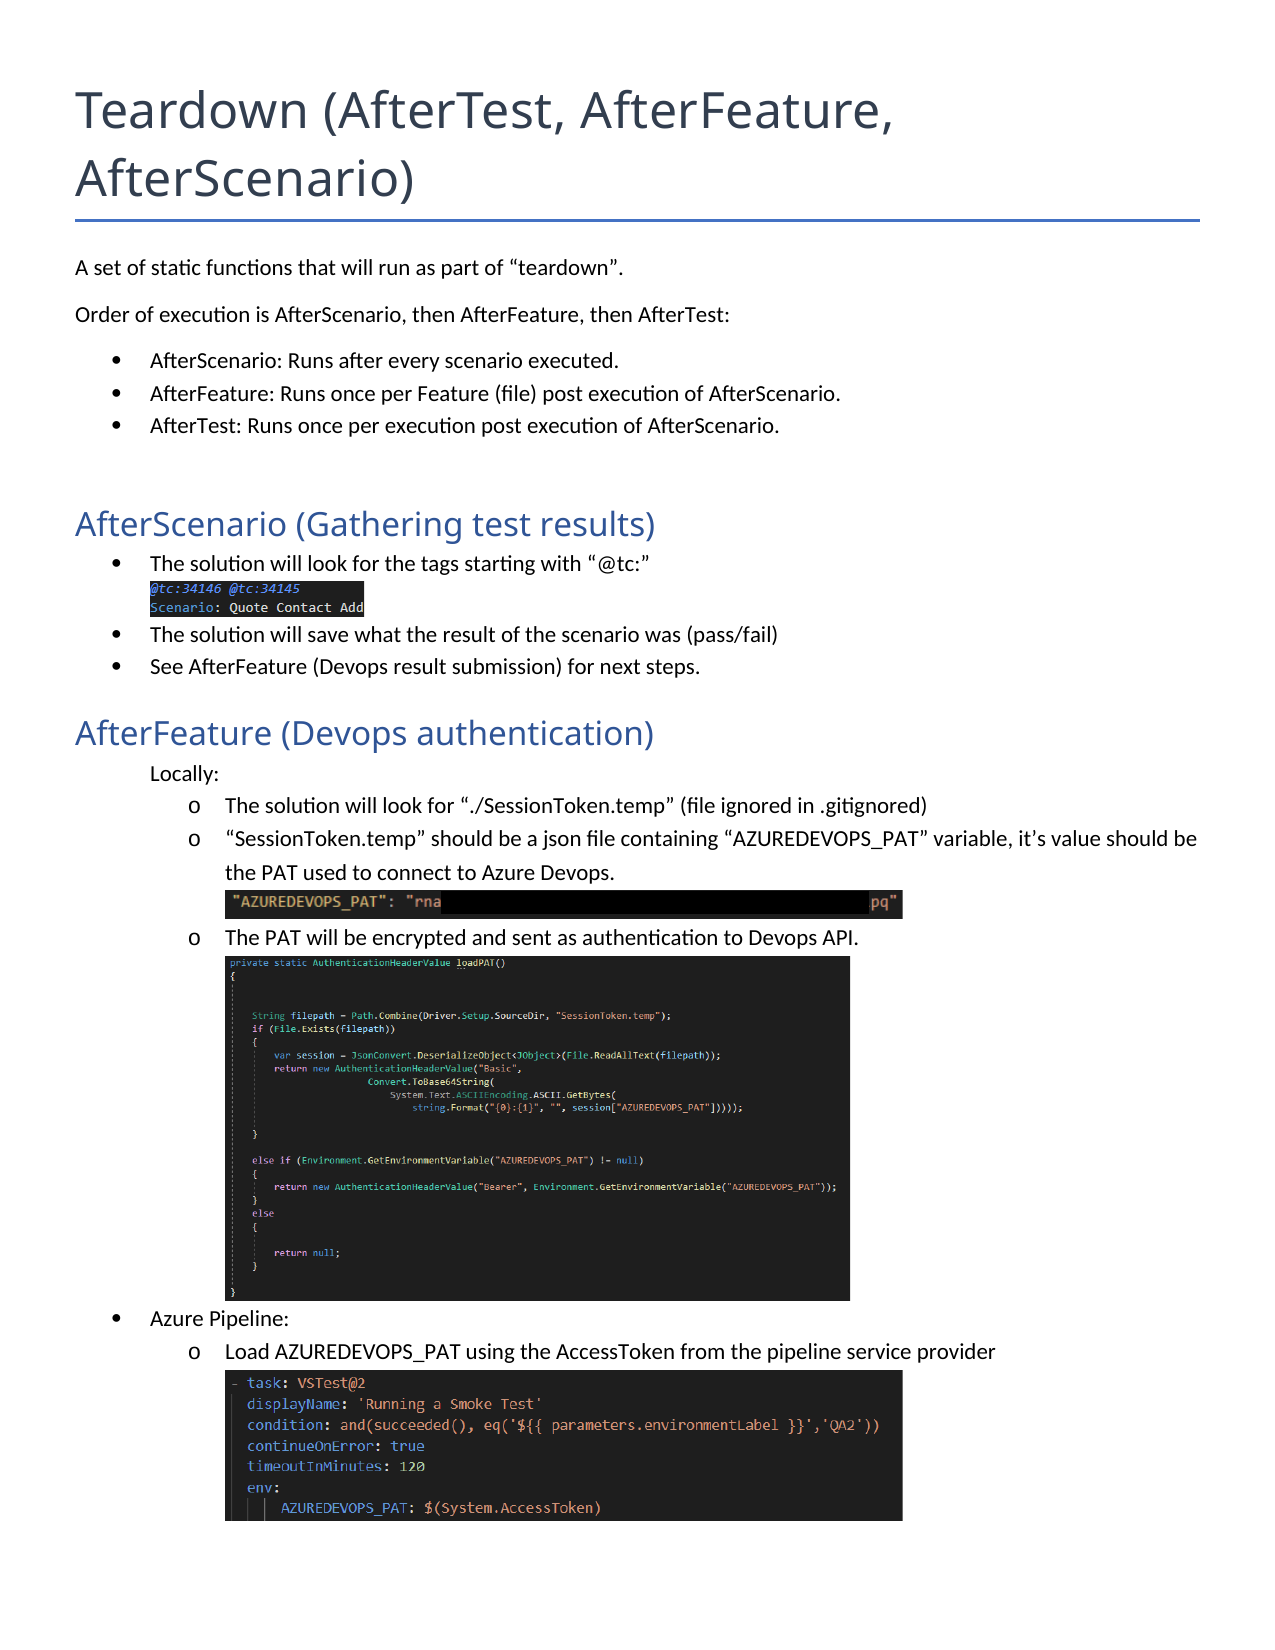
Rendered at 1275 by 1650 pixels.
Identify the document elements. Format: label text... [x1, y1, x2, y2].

list “SessionToken.temp” should be a json file containing “AZUREDEVOPS_PAT” variable, it’s value should be the PAT used to connect to Azure Devops. [187, 824, 1200, 886]
picture [225, 956, 851, 1301]
list The solution will save what the result of the scenario was (pass/fail) [112, 620, 1200, 648]
picture [225, 1370, 903, 1521]
subtitle AfterScenario (Gathering test results) [75, 500, 1200, 546]
list Azure Pipeline: [112, 1304, 1200, 1333]
subtitle AfterFeature (Devops authentication) [75, 710, 1200, 755]
list Locally: [150, 759, 1200, 787]
picture [225, 890, 903, 919]
text A set of static functions that will run as part of “teardown”. [75, 253, 1200, 281]
picture [150, 581, 365, 617]
list AfterScenario: Runs after every scenario executed. [112, 347, 1200, 375]
list AfterFeature: Runs once per Feature (file) post execution of AfterScenario. [112, 379, 1200, 407]
text Order of execution is AfterScenario, then AfterFeature, then AfterTest: [75, 300, 1200, 328]
list The solution will look for the tags starting with “@tc:” [112, 549, 1200, 616]
list See AfterFeature (Devops result submission) for next steps. [112, 652, 1200, 681]
list The solution will look for “./SessionToken.temp” (file ignored in .gitignored) [187, 791, 1200, 820]
title Teardown (AfterTest, AfterFeature, AfterScenario) [75, 75, 1200, 219]
list AfterTest: Runs once per execution post execution of AfterScenario. [112, 411, 1200, 439]
